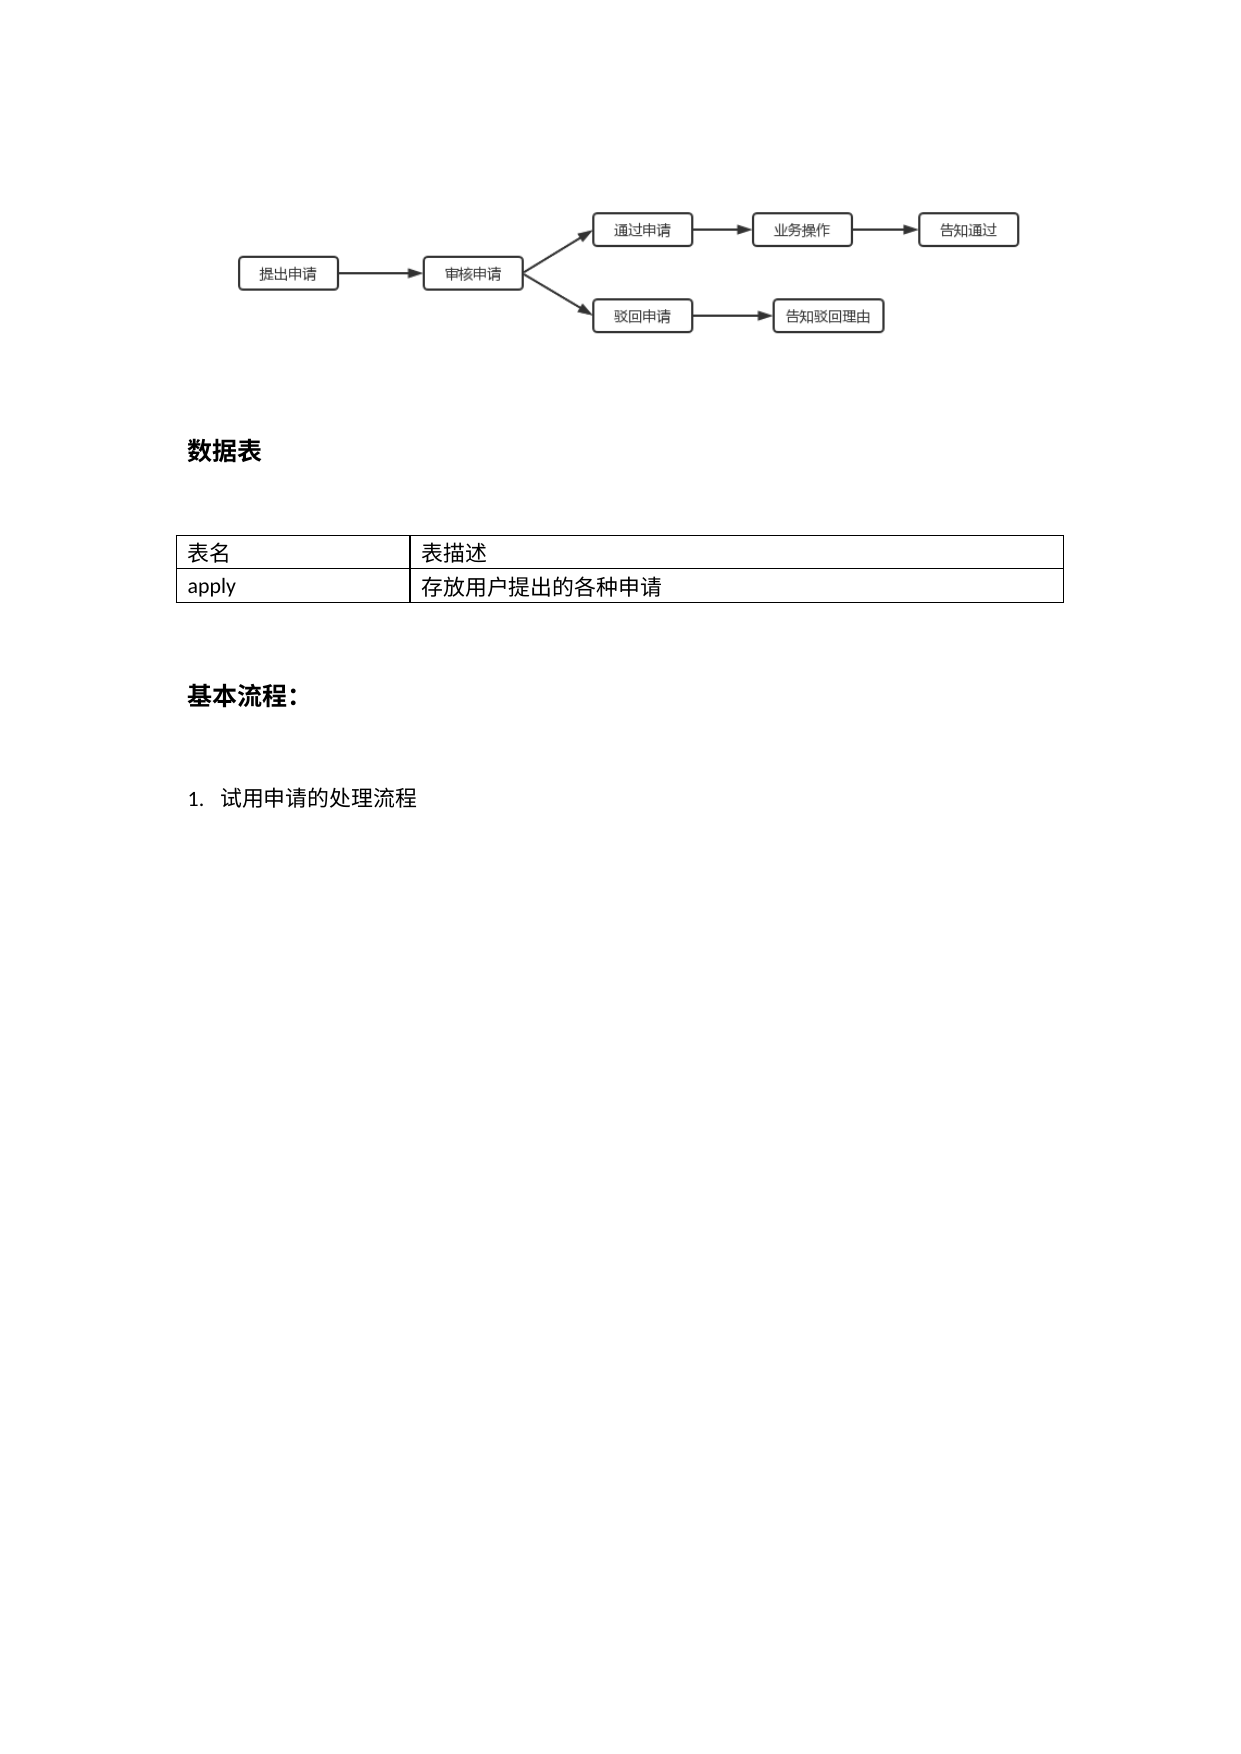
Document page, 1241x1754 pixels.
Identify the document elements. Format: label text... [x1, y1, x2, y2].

table_header 表名 [177, 536, 409, 568]
subtitle 基本流程： [187, 662, 1053, 727]
table_cell apply [177, 569, 409, 602]
picture [187, 162, 1053, 367]
subtitle 数据表 [187, 417, 1053, 482]
table_header 表描述 [411, 536, 1063, 568]
list 试用申请的处理流程 [187, 781, 1053, 813]
table_cell 存放用户提出的各种申请 [411, 569, 1063, 602]
